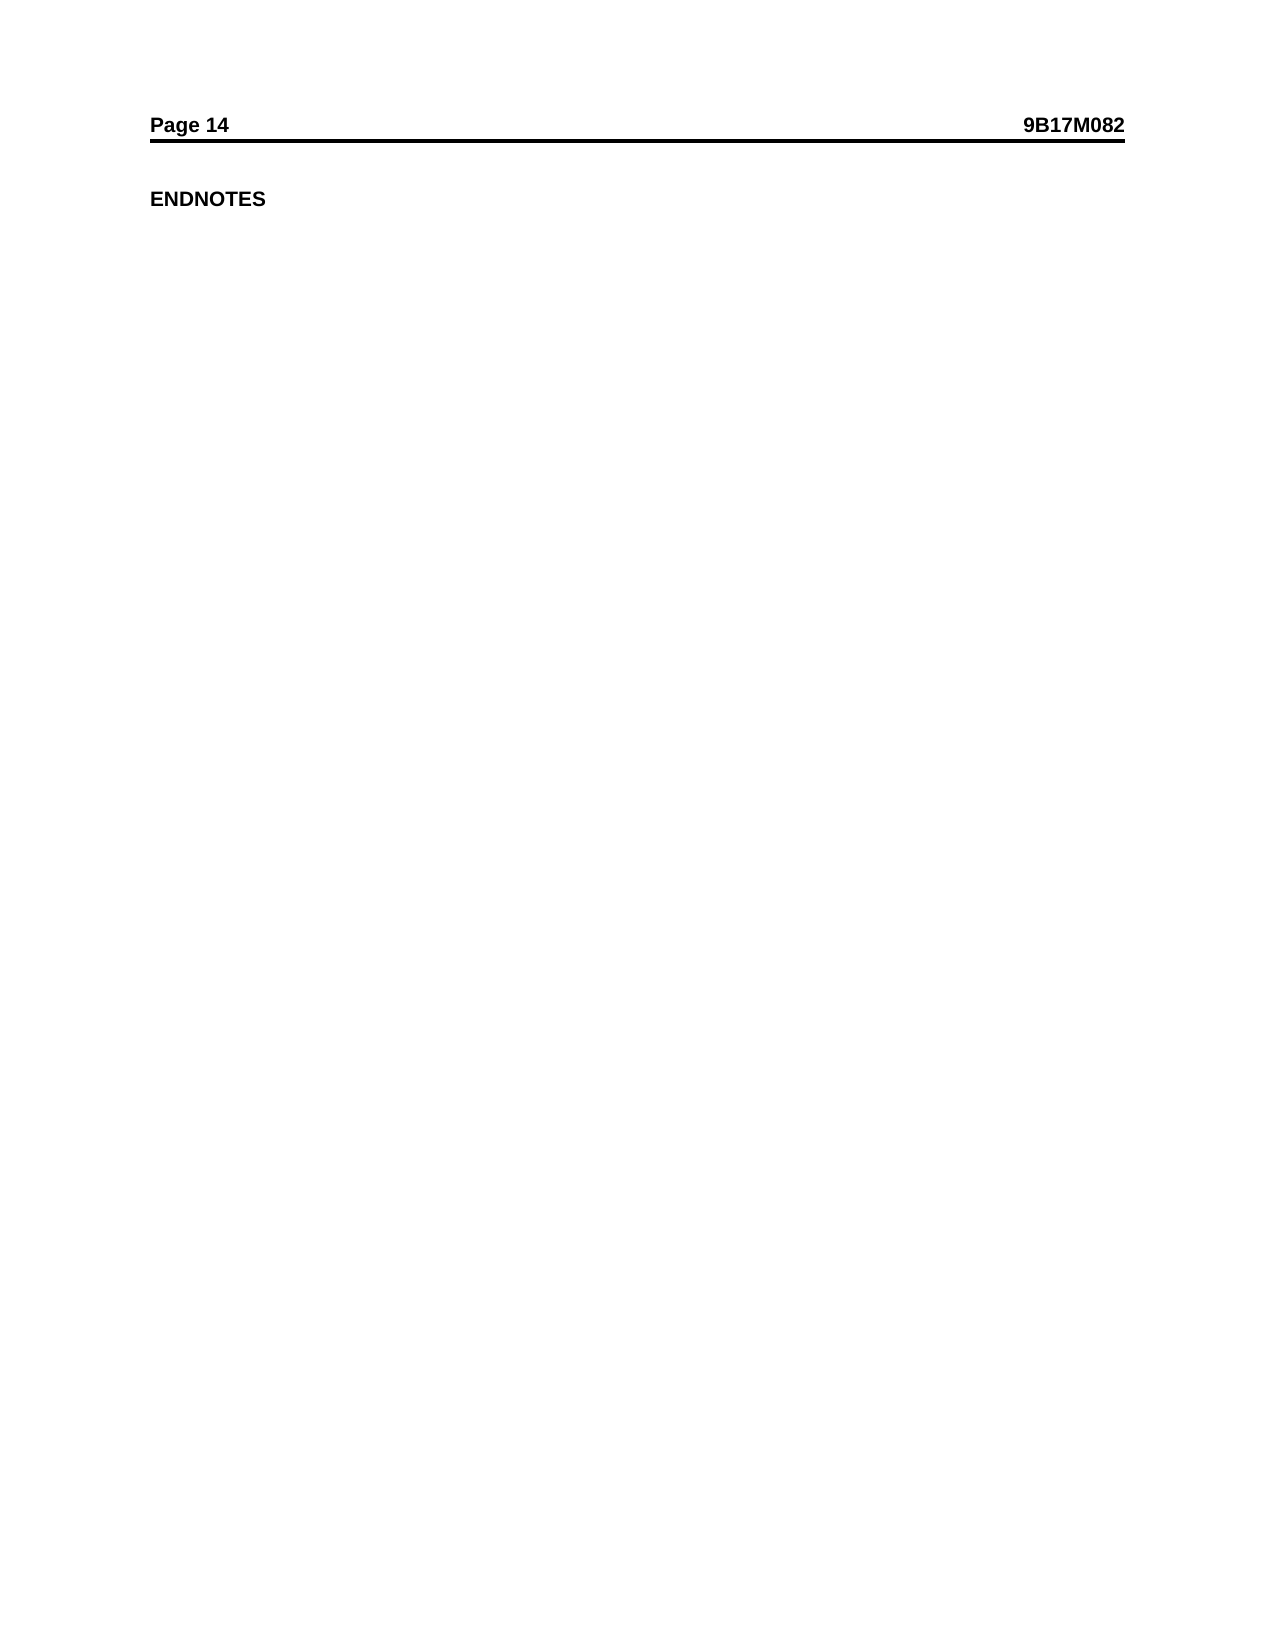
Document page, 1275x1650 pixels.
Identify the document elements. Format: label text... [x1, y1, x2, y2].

text Endnotes [150, 186, 1125, 210]
